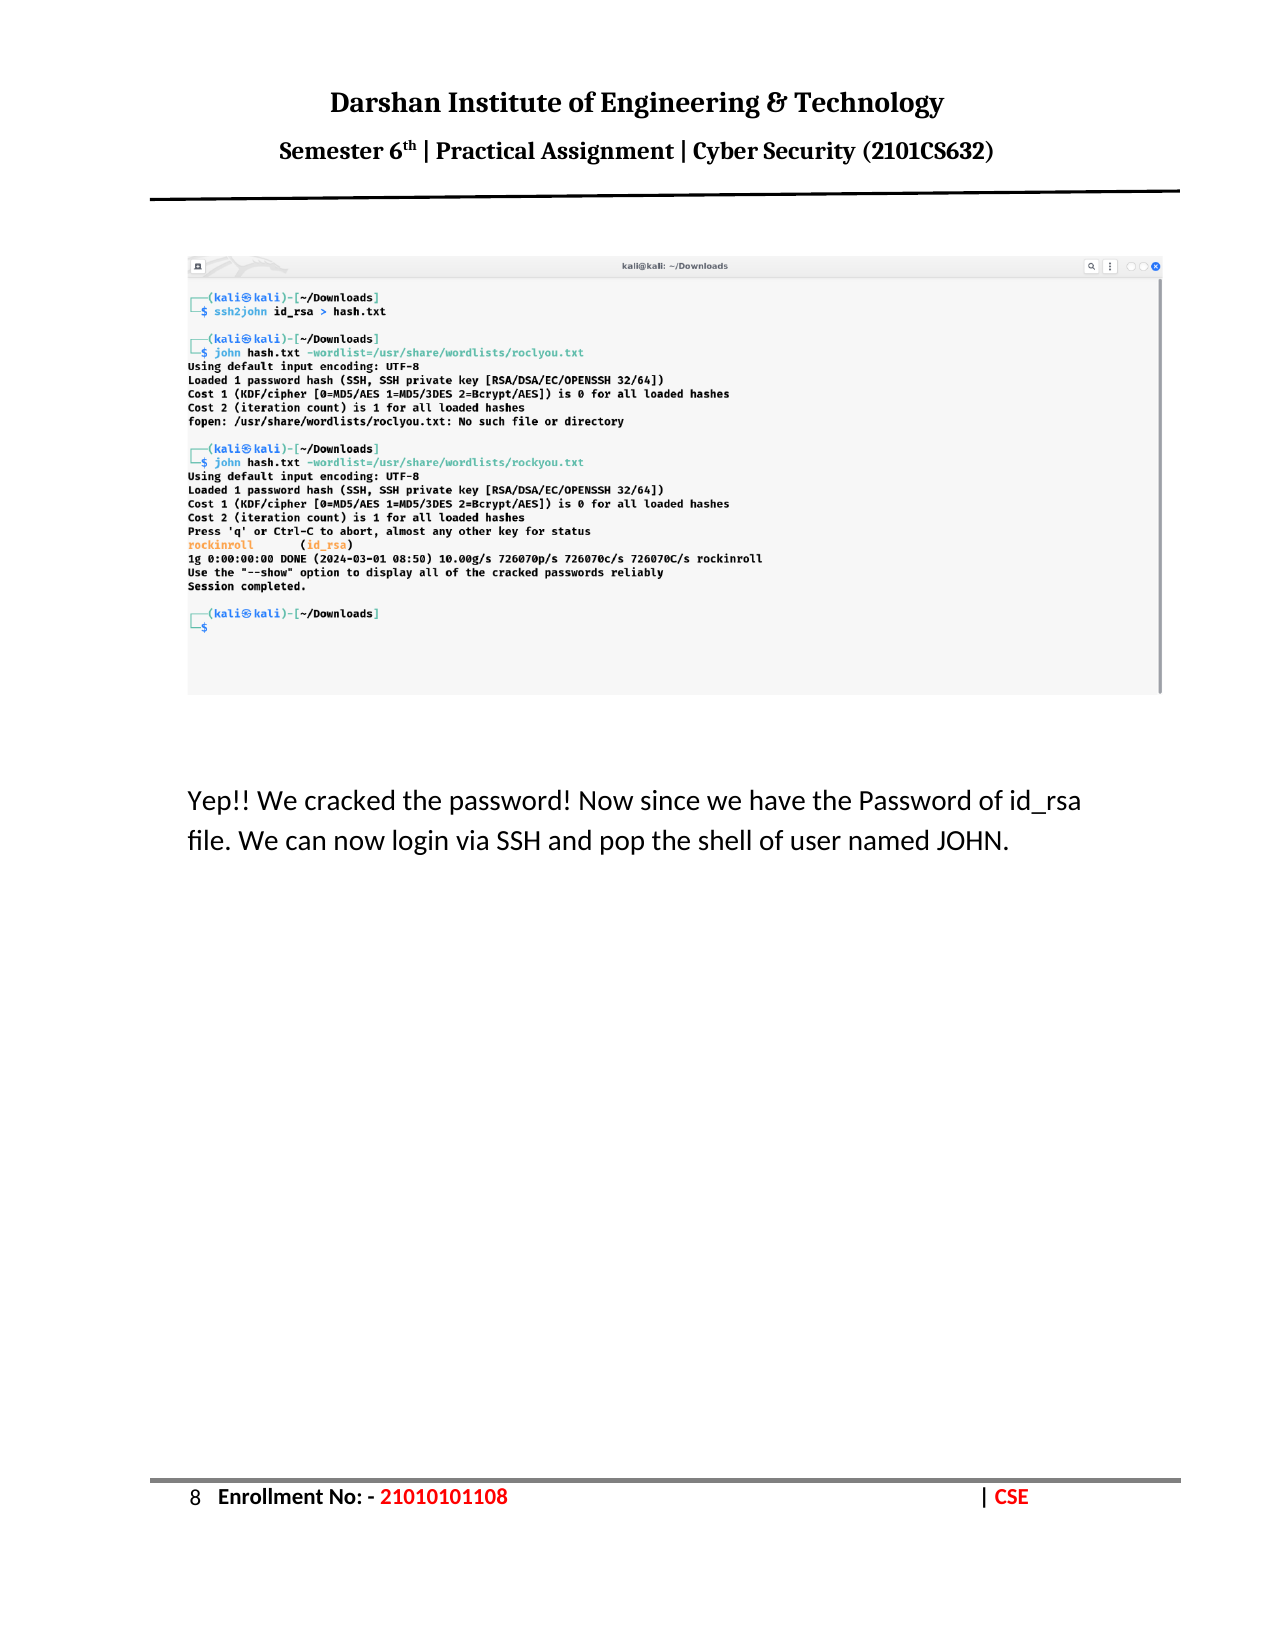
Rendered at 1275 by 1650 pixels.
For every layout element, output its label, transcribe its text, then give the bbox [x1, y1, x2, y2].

text Yep!! We cracked the password! Now since we have the Password of id_rsa file. We can now login via SSH and pop the shell of user named JOHN. [187, 782, 1125, 858]
picture [187, 256, 1163, 695]
